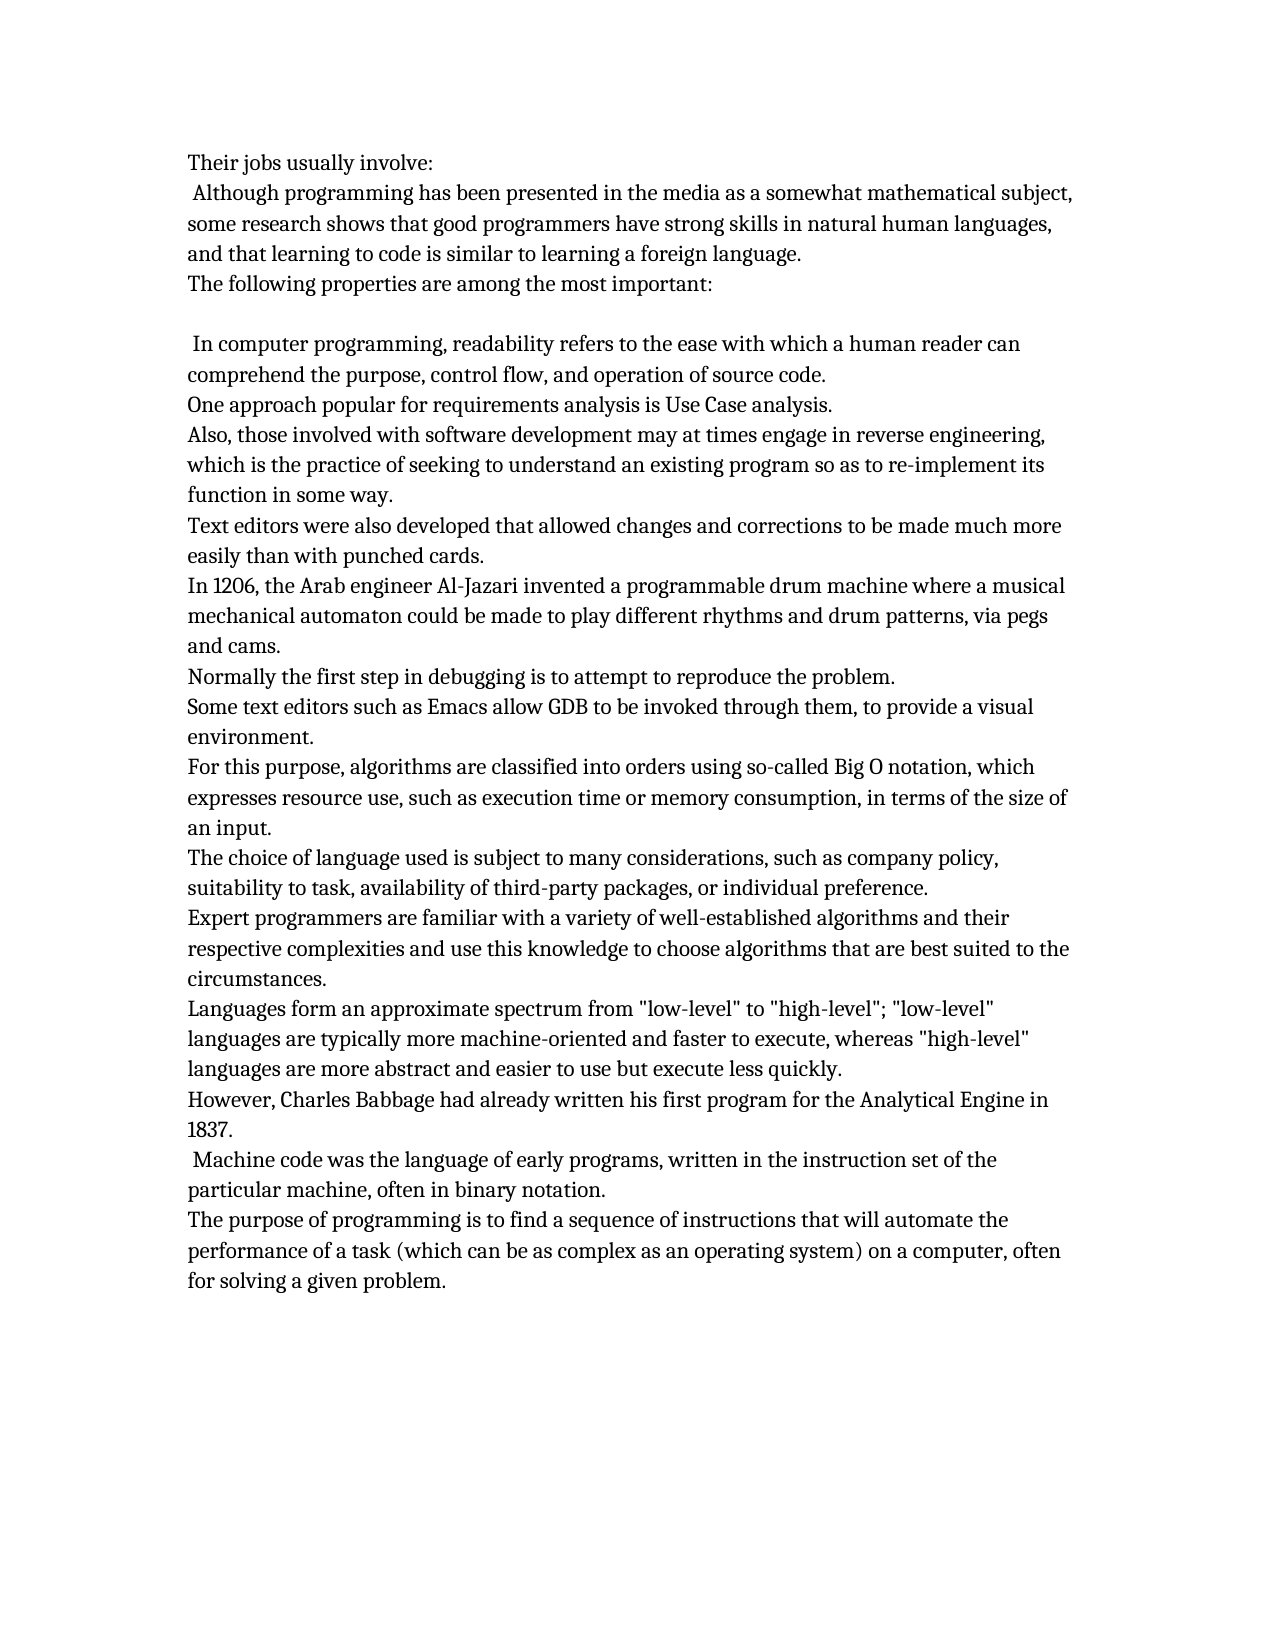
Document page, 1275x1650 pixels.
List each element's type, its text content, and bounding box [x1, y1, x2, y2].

text Their jobs usually involve: Although programming has been presented in the media as a somewhat mathematical subject, some research shows that good programmers have strong skills in natural human languages, and that learning to code is similar to learning a foreign language. The following properties are among the most important: In computer programming, readability refers to the ease with which a human reader can comprehend the purpose, control flow, and operation of source code. One approach popular for requirements analysis is Use Case analysis. Also, those involved with software development may at times engage in reverse engineering, which is the practice of seeking to understand an existing program so as to re-implement its function in some way. Text editors were also developed that allowed changes and corrections to be made much more easily than with punched cards. In 1206, the Arab engineer Al-Jazari invented a programmable drum machine where a musical mechanical automaton could be made to play different rhythms and drum patterns, via pegs and cams. Normally the first step in debugging is to attempt to reproduce the problem. Some text editors such as Emacs allow GDB to be invoked through them, to provide a visual environment. For this purpose, algorithms are classified into orders using so-called Big O notation, which expresses resource use, such as execution time or memory consumption, in terms of the size of an input. The choice of language used is subject to many considerations, such as company policy, suitability to task, availability of third-party packages, or individual preference. Expert programmers are familiar with a variety of well-established algorithms and their respective complexities and use this knowledge to choose algorithms that are best suited to the circumstances. Languages form an approximate spectrum from "low-level" to "high-level"; "low-level" languages are typically more machine-oriented and faster to execute, whereas "high-level" languages are more abstract and easier to use but execute less quickly. However, Charles Babbage had already written his first program for the Analytical Engine in 1837. Machine code was the language of early programs, written in the instruction set of the particular machine, often in binary notation. The purpose of programming is to find a sequence of instructions that will automate the performance of a task (which can be as complex as an operating system) on a computer, often for solving a given problem. [187, 150, 1087, 1294]
